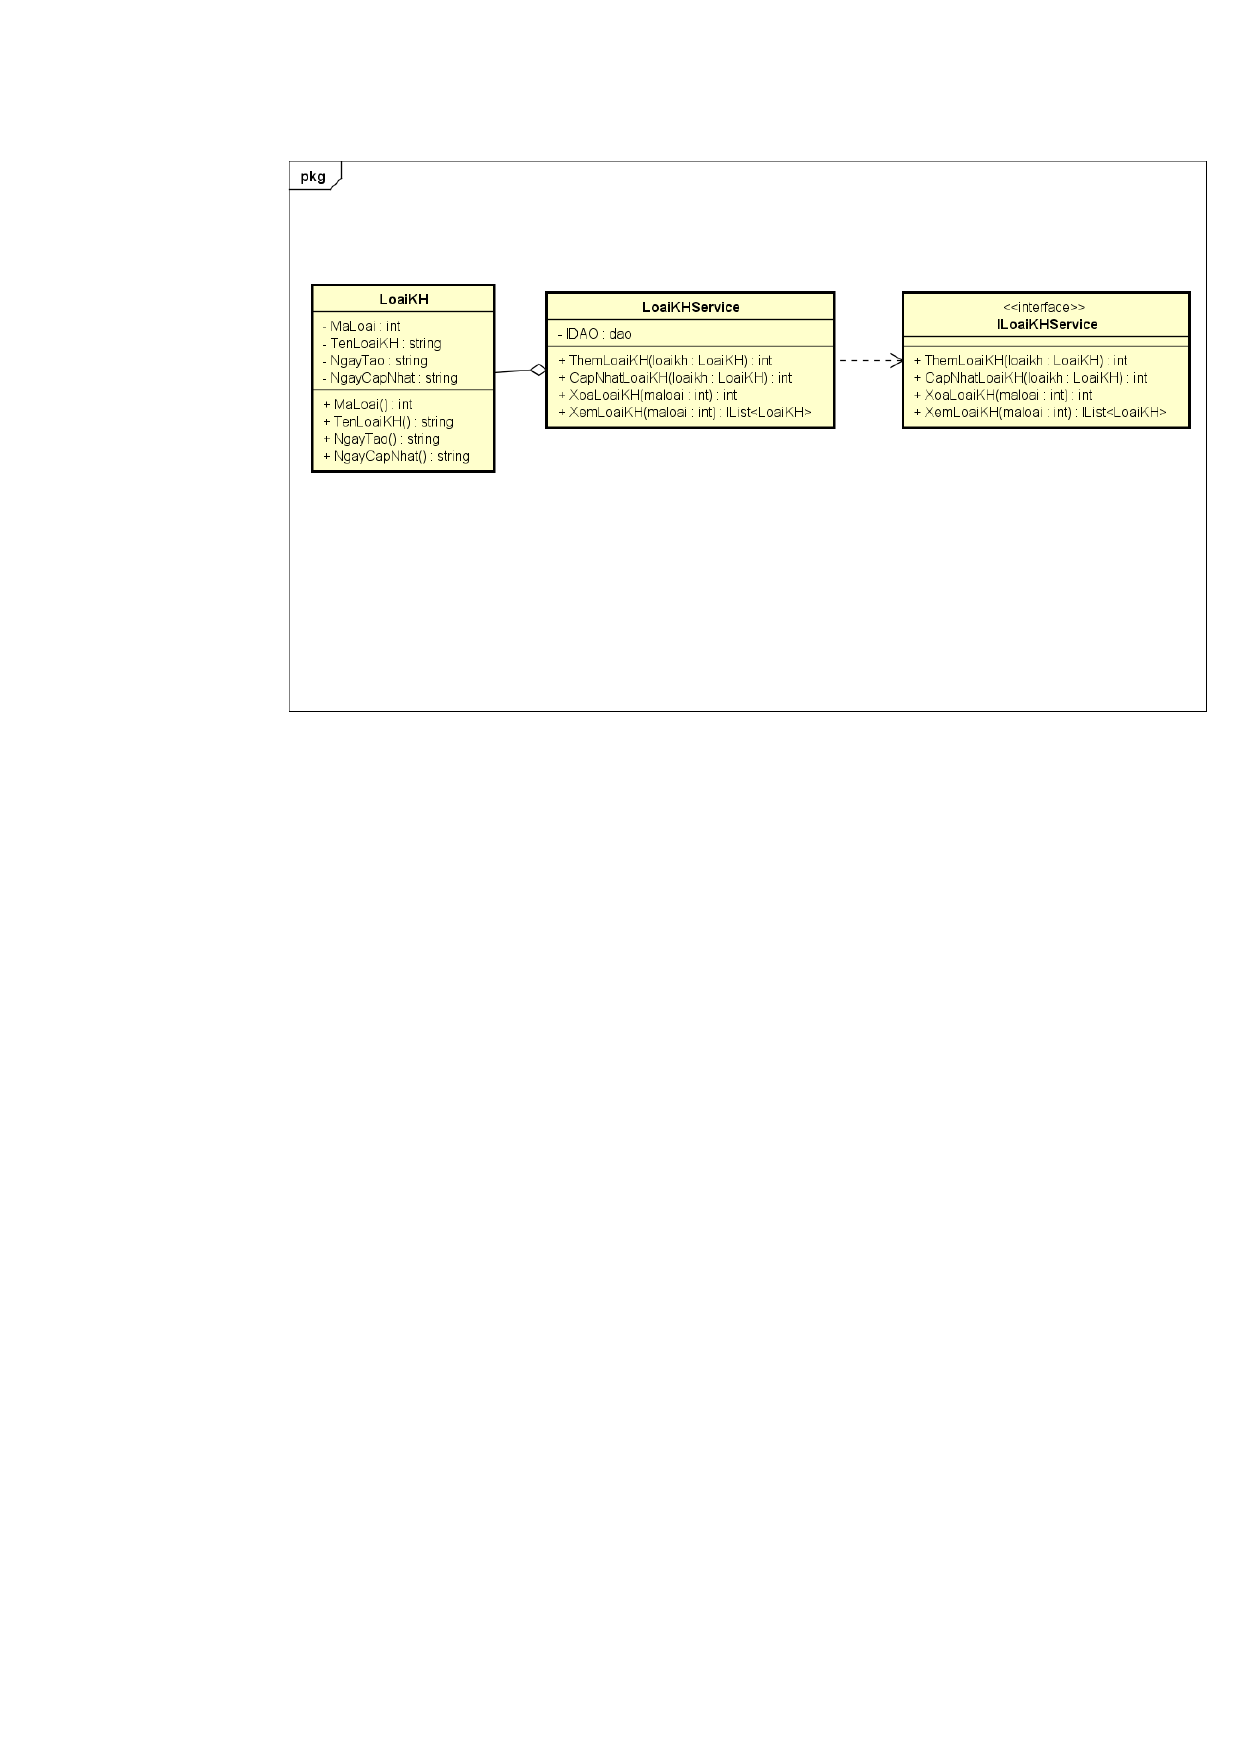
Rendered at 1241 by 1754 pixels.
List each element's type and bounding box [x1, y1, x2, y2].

picture [277, 150, 1218, 722]
